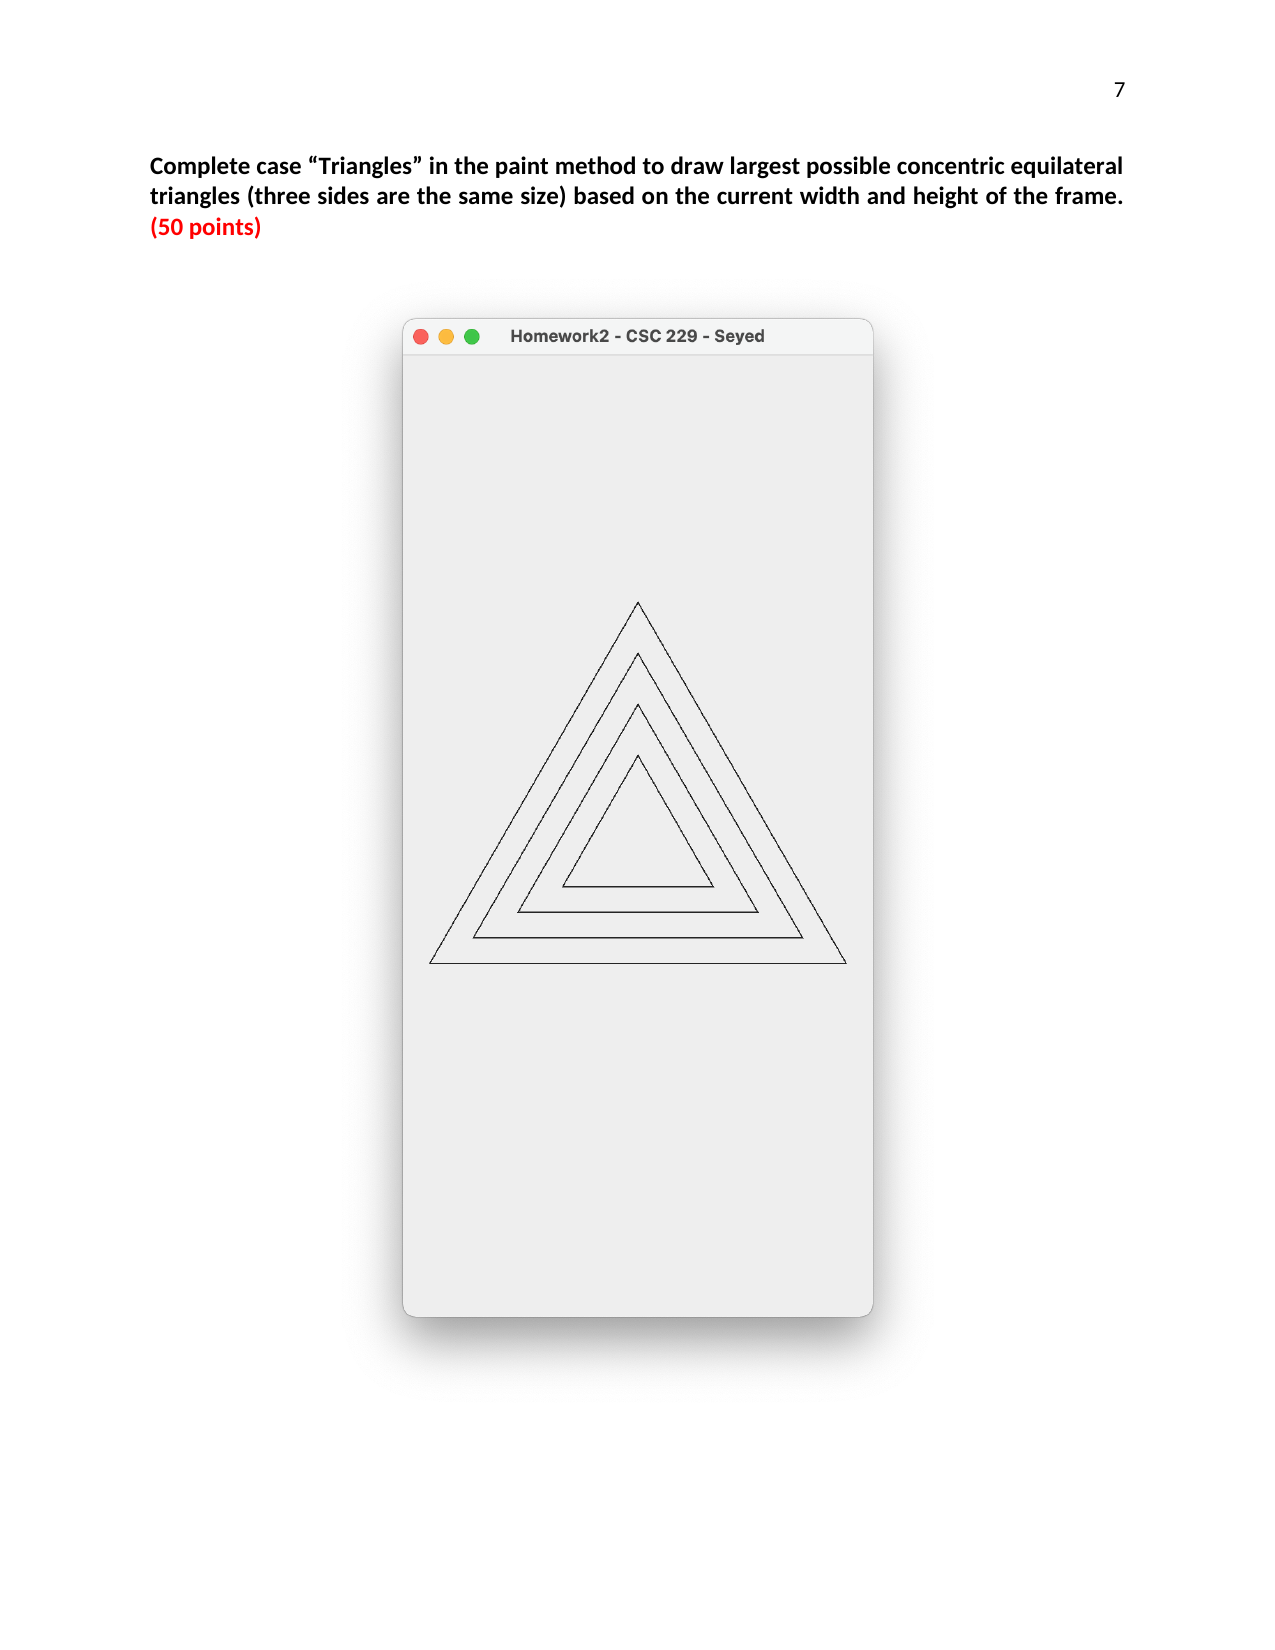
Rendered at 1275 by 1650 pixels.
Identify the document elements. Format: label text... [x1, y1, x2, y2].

text Complete case “Triangles” in the paint method to draw largest possible concentric equilateral triangles (three sides are the same size) based on the current width and height of the frame. (50 points) [150, 150, 1125, 242]
picture [331, 270, 944, 1411]
